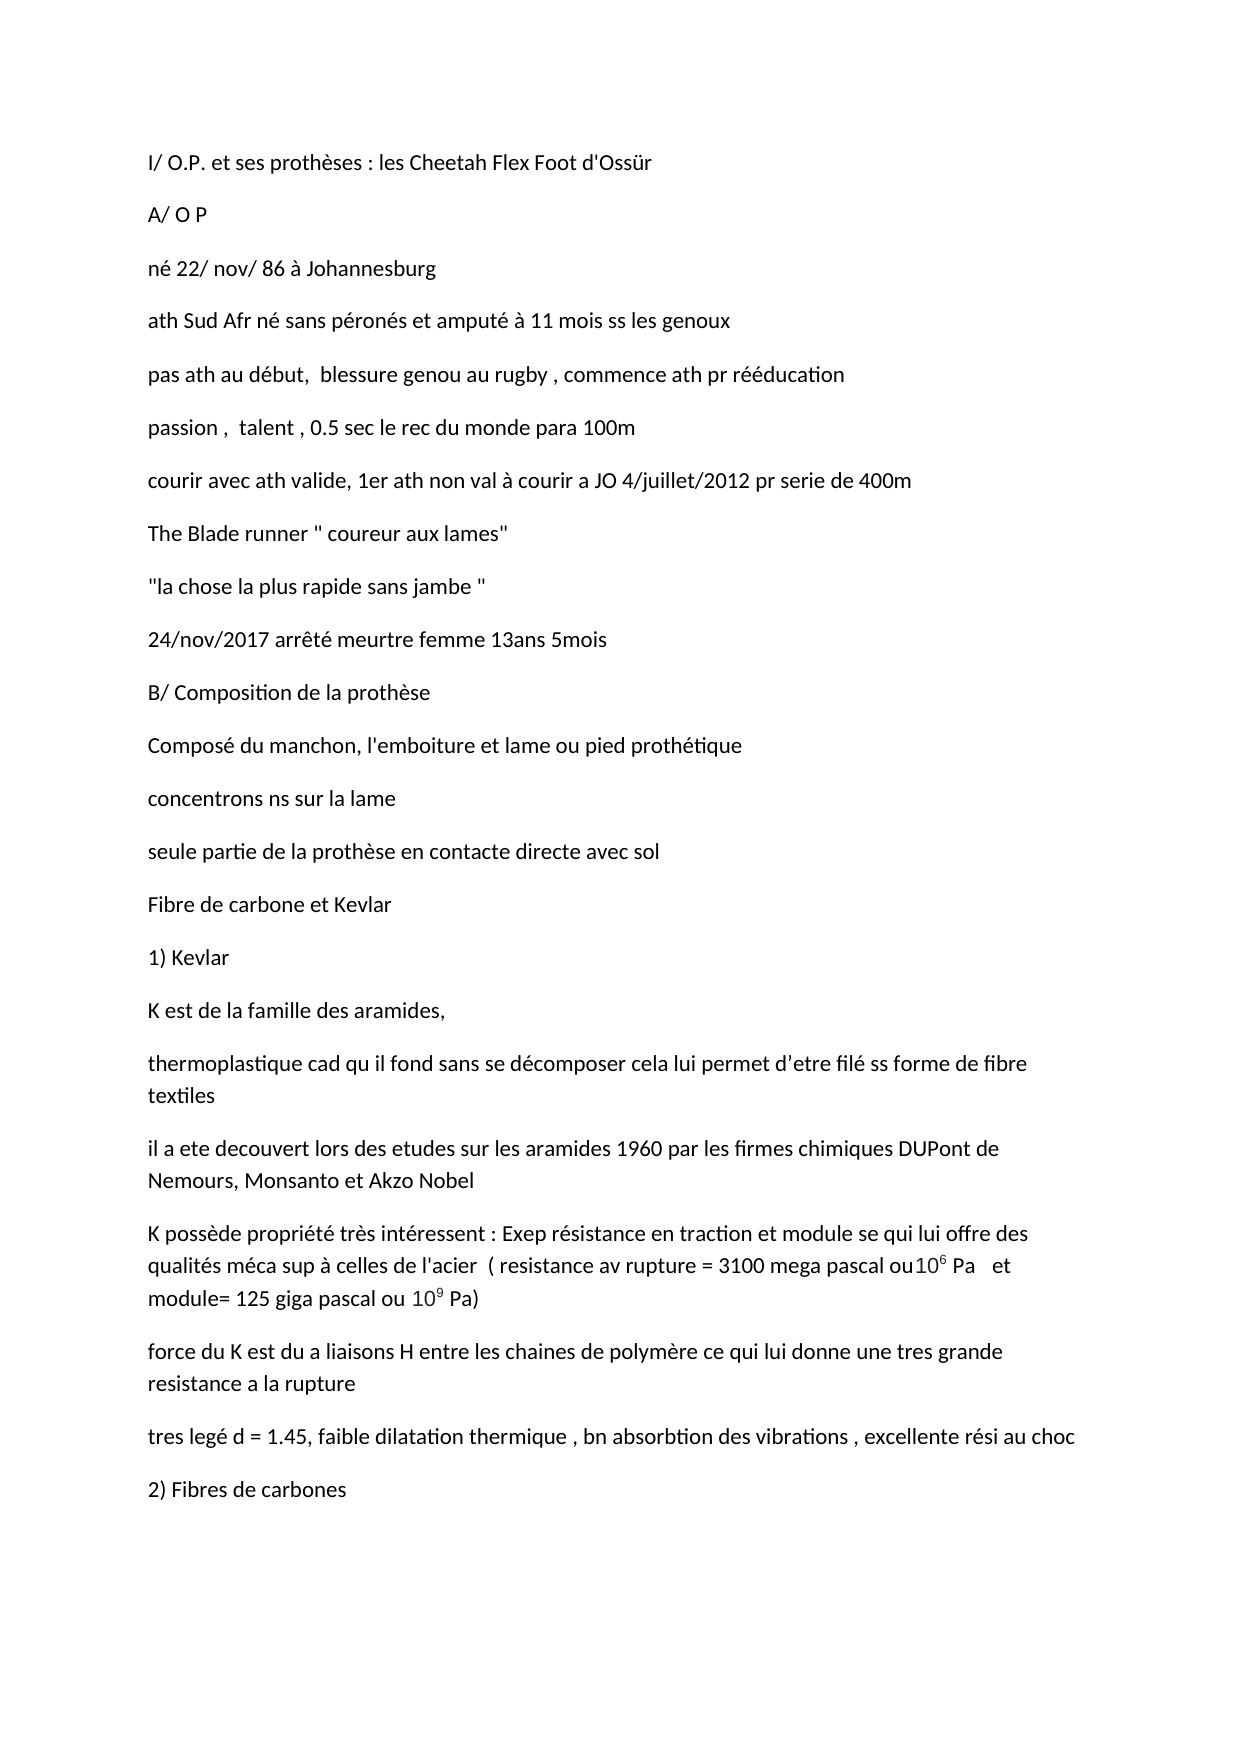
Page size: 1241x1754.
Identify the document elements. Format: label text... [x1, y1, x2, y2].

text Composé du manchon, l'emboiture et lame ou pied prothétique [148, 731, 1093, 759]
text il a ete decouvert lors des etudes sur les aramides 1960 par les firmes chimiques DUPont de Nemours, Monsanto et Akzo Nobel [148, 1134, 1093, 1194]
text 2) Fibres de carbones [148, 1475, 1093, 1503]
text 24/nov/2017 arrêté meurtre femme 13ans 5mois [148, 625, 1093, 653]
text I/ O.P. et ses prothèses : les Cheetah Flex Foot d'Ossür [148, 148, 1093, 176]
text The Blade runner " coureur aux lames" [148, 519, 1093, 547]
text pas ath au début, blessure genou au rugby , commence ath pr rééducation [148, 360, 1093, 388]
text K est de la famille des aramides, [148, 996, 1093, 1024]
text concentrons ns sur la lame [148, 784, 1093, 812]
text ath Sud Afr né sans péronés et amputé à 11 mois ss les genoux [148, 307, 1093, 335]
text seule partie de la prothèse en contacte directe avec sol [148, 837, 1093, 865]
text B/ Composition de la prothèse [148, 678, 1093, 706]
text passion , talent , 0.5 sec le rec du monde para 100m [148, 413, 1093, 441]
text né 22/ nov/ 86 à Johannesburg [148, 254, 1093, 282]
text K possède propriété très intéressent : Exep résistance en traction et module se qui lui offre des qualités méca sup à celles de l'acier ( resistance av rupture = 3100 mega pascal ou106 Pa et module= 125 giga pascal ou 109 Pa) [148, 1219, 1093, 1312]
text Fibre de carbone et Kevlar [148, 890, 1093, 918]
text thermoplastique cad qu il fond sans se décomposer cela lui permet d’etre filé ss forme de fibre textiles [148, 1049, 1093, 1109]
text courir avec ath valide, 1er ath non val à courir a JO 4/juillet/2012 pr serie de 400m [148, 466, 1093, 494]
text force du K est du a liaisons H entre les chaines de polymère ce qui lui donne une tres grande resistance a la rupture [148, 1337, 1093, 1397]
text tres legé d = 1.45, faible dilatation thermique , bn absorbtion des vibrations , excellente rési au choc [148, 1422, 1093, 1450]
text "la chose la plus rapide sans jambe " [148, 572, 1093, 600]
text A/ O P [148, 201, 1093, 229]
text 1) Kevlar [148, 943, 1093, 971]
